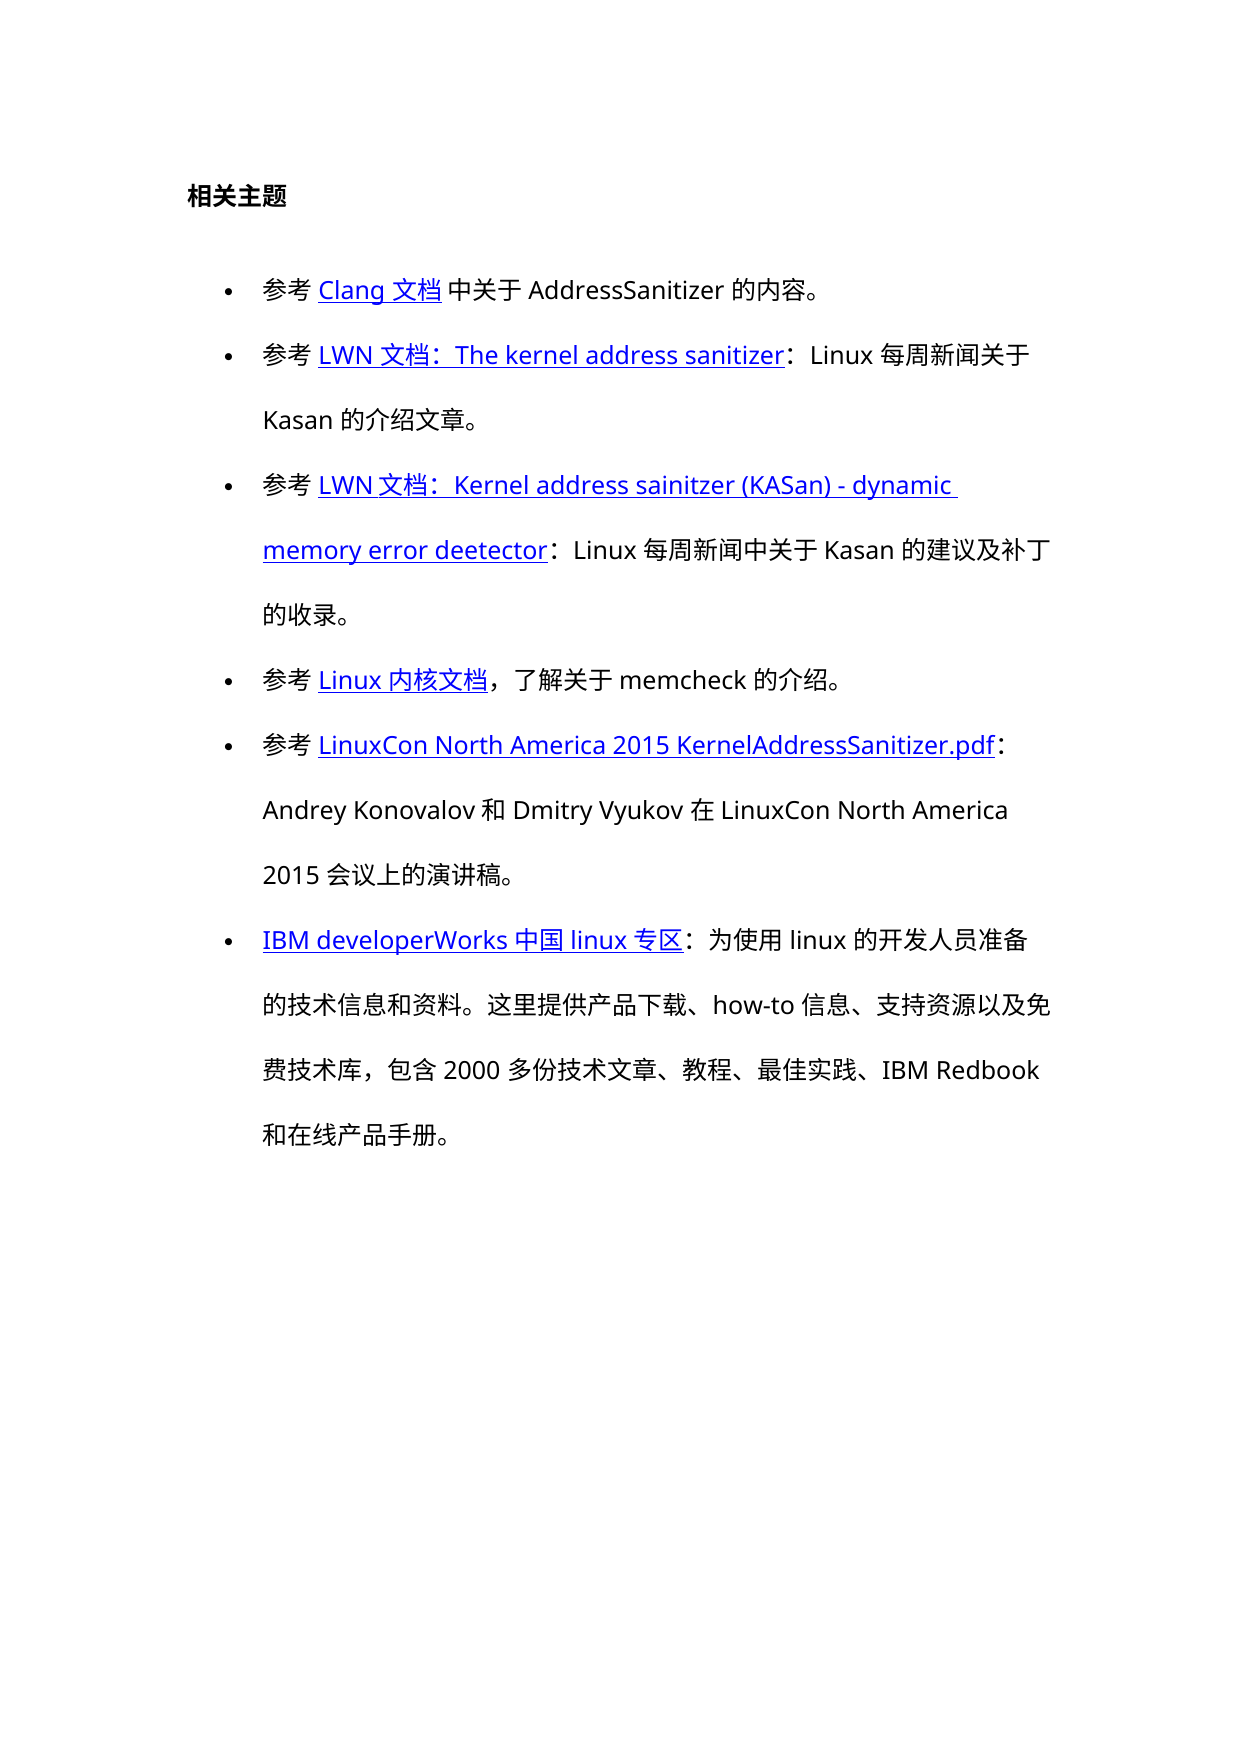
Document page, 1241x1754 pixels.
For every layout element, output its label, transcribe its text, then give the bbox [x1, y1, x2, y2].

list 参考 LWN 文档：The kernel address sanitizer：Linux 每周新闻关于 Kasan 的介绍文章。 [225, 321, 1053, 451]
list 参考 LinuxCon North America 2015 KernelAddressSanitizer.pdf：Andrey Konovalov 和 Dmitry Vyukov 在 LinuxCon North America 2015 会议上的演讲稿。 [225, 711, 1053, 906]
list IBM developerWorks 中国 linux 专区：为使用 linux 的开发人员准备的技术信息和资料。这里提供产品下载、how-to 信息、支持资源以及免费技术库，包含 2000 多份技术文章、教程、最佳实践、IBM Redbook 和在线产品手册。 [225, 906, 1053, 1166]
list 参考 Linux 内核文档，了解关于 memcheck 的介绍。 [225, 646, 1053, 711]
list 参考 LWN文档：Kernel address sainitzer (KASan) - dynamic memory error deetector：Linux 每周新闻中关于 Kasan 的建议及补丁的收录。 [225, 451, 1053, 646]
list 参考 Clang 文档 中关于 AddressSanitizer 的内容。 [225, 256, 1053, 321]
text 相关主题 [187, 162, 1053, 227]
